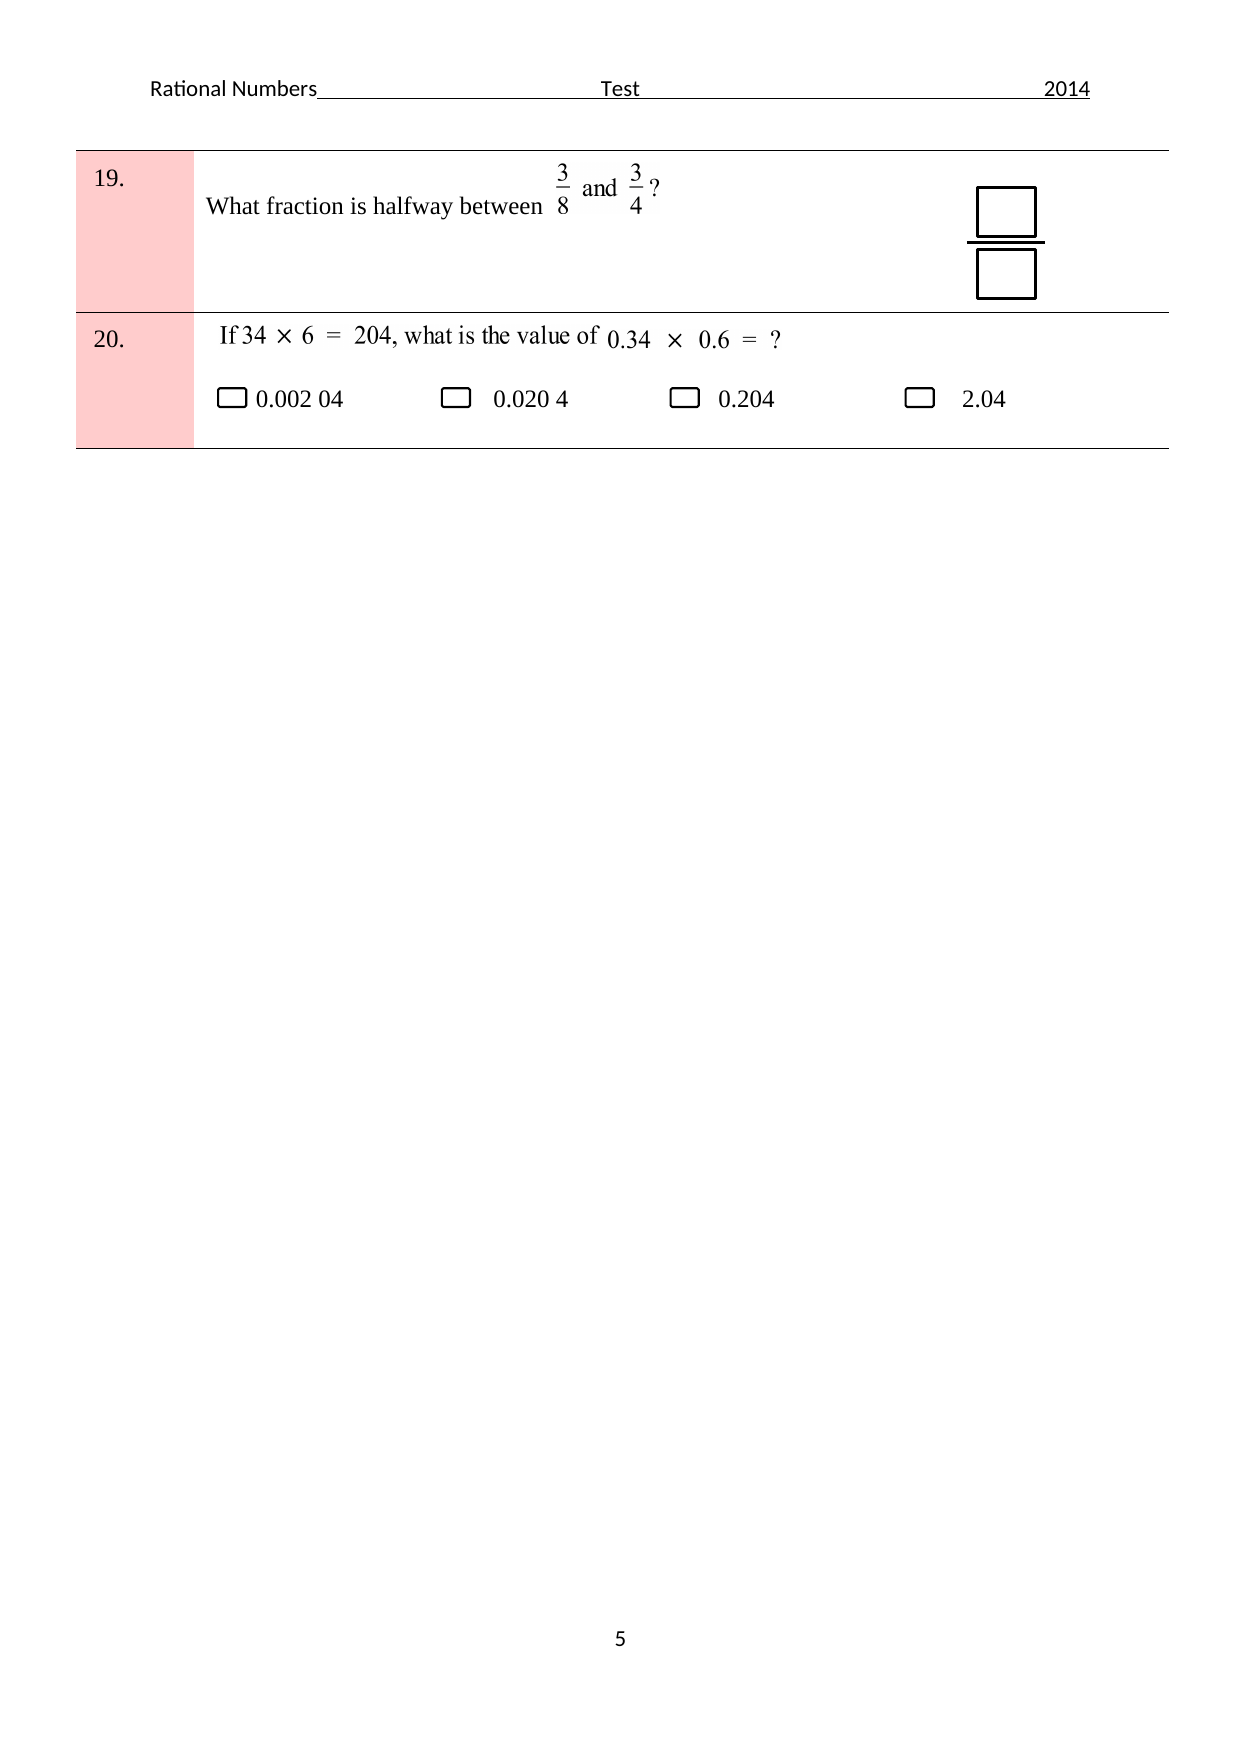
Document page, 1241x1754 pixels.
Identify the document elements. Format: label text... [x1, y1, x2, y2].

table_cell [76, 151, 194, 312]
picture [606, 329, 782, 350]
table_cell [76, 313, 194, 448]
table_cell What fraction is halfway between [194, 151, 1169, 312]
picture [555, 162, 661, 214]
picture [218, 324, 601, 350]
table_cell 0.002 04 0.020 4 0.204 2.04 [194, 313, 1169, 448]
